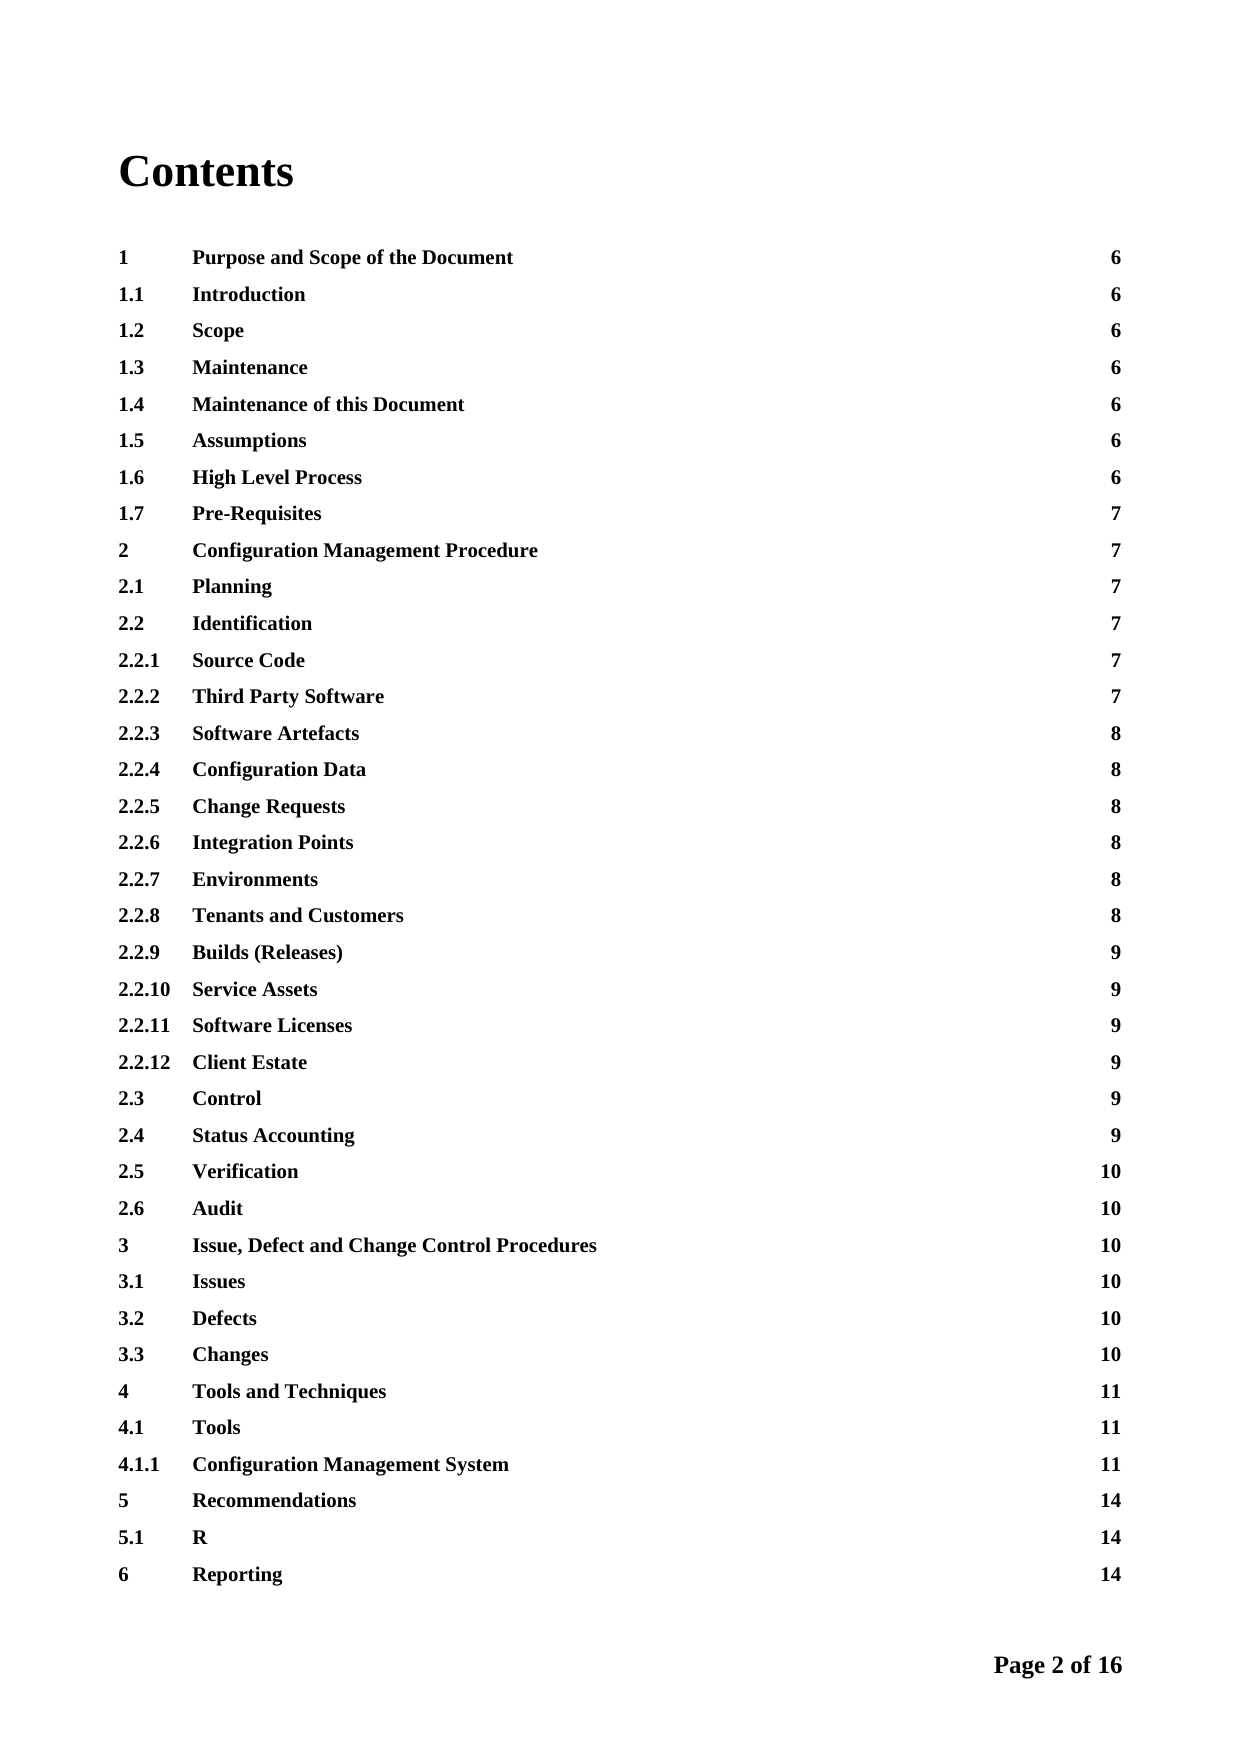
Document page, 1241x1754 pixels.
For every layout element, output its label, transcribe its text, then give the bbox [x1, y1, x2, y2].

text 3.2 Defects 10 [118, 1306, 1122, 1330]
text 2.5 Verification 10 [118, 1159, 1122, 1183]
text 2.2.10 Service Assets 9 [118, 977, 1122, 1001]
text 2.2.6 Integration Points 8 [118, 830, 1122, 854]
text 1.6 High Level Process 6 [118, 465, 1122, 489]
text 4 Tools and Techniques 11 [118, 1379, 1122, 1403]
text 4.1.1 Configuration Management System 11 [118, 1452, 1122, 1476]
text 2.2.11 Software Licenses 9 [118, 1013, 1122, 1037]
text 1.3 Maintenance 6 [118, 355, 1122, 379]
text 6 Reporting 14 [118, 1562, 1122, 1586]
text 2.2.3 Software Artefacts 8 [118, 721, 1122, 745]
text 2.2.5 Change Requests 8 [118, 794, 1122, 818]
text 1.7 Pre-Requisites 7 [118, 501, 1122, 525]
text 5 Recommendations 14 [118, 1488, 1122, 1512]
text 1.1 Introduction 6 [118, 282, 1122, 306]
text 2.2.9 Builds (Releases) 9 [118, 940, 1122, 964]
text 5.1 R 14 [118, 1525, 1122, 1549]
text 4.1 Tools 11 [118, 1415, 1122, 1439]
text 3.3 Changes 10 [118, 1342, 1122, 1366]
text 3.1 Issues 10 [118, 1269, 1122, 1293]
text 1.5 Assumptions 6 [118, 428, 1122, 452]
text 2.6 Audit 10 [118, 1196, 1122, 1220]
text 1 Purpose and Scope of the Document 6 [118, 245, 1122, 269]
text 2.2.8 Tenants and Customers 8 [118, 903, 1122, 927]
text 1.2 Scope 6 [118, 318, 1122, 342]
text 2.2.7 Environments 8 [118, 867, 1122, 891]
text 3 Issue, Defect and Change Control Procedures 10 [118, 1232, 1122, 1257]
text 2.3 Control 9 [118, 1086, 1122, 1110]
text 2.1 Planning 7 [118, 574, 1122, 598]
text 2.2 Identification 7 [118, 611, 1122, 635]
text 2.2.12 Client Estate 9 [118, 1050, 1122, 1074]
text 2.2.2 Third Party Software 7 [118, 684, 1122, 708]
text 2.4 Status Accounting 9 [118, 1123, 1122, 1147]
text 2.2.1 Source Code 7 [118, 647, 1122, 672]
text 2.2.4 Configuration Data 8 [118, 757, 1122, 781]
text 1.4 Maintenance of this Document 6 [118, 392, 1122, 416]
text 2 Configuration Management Procedure 7 [118, 538, 1122, 562]
subtitle Contents [118, 143, 1122, 196]
